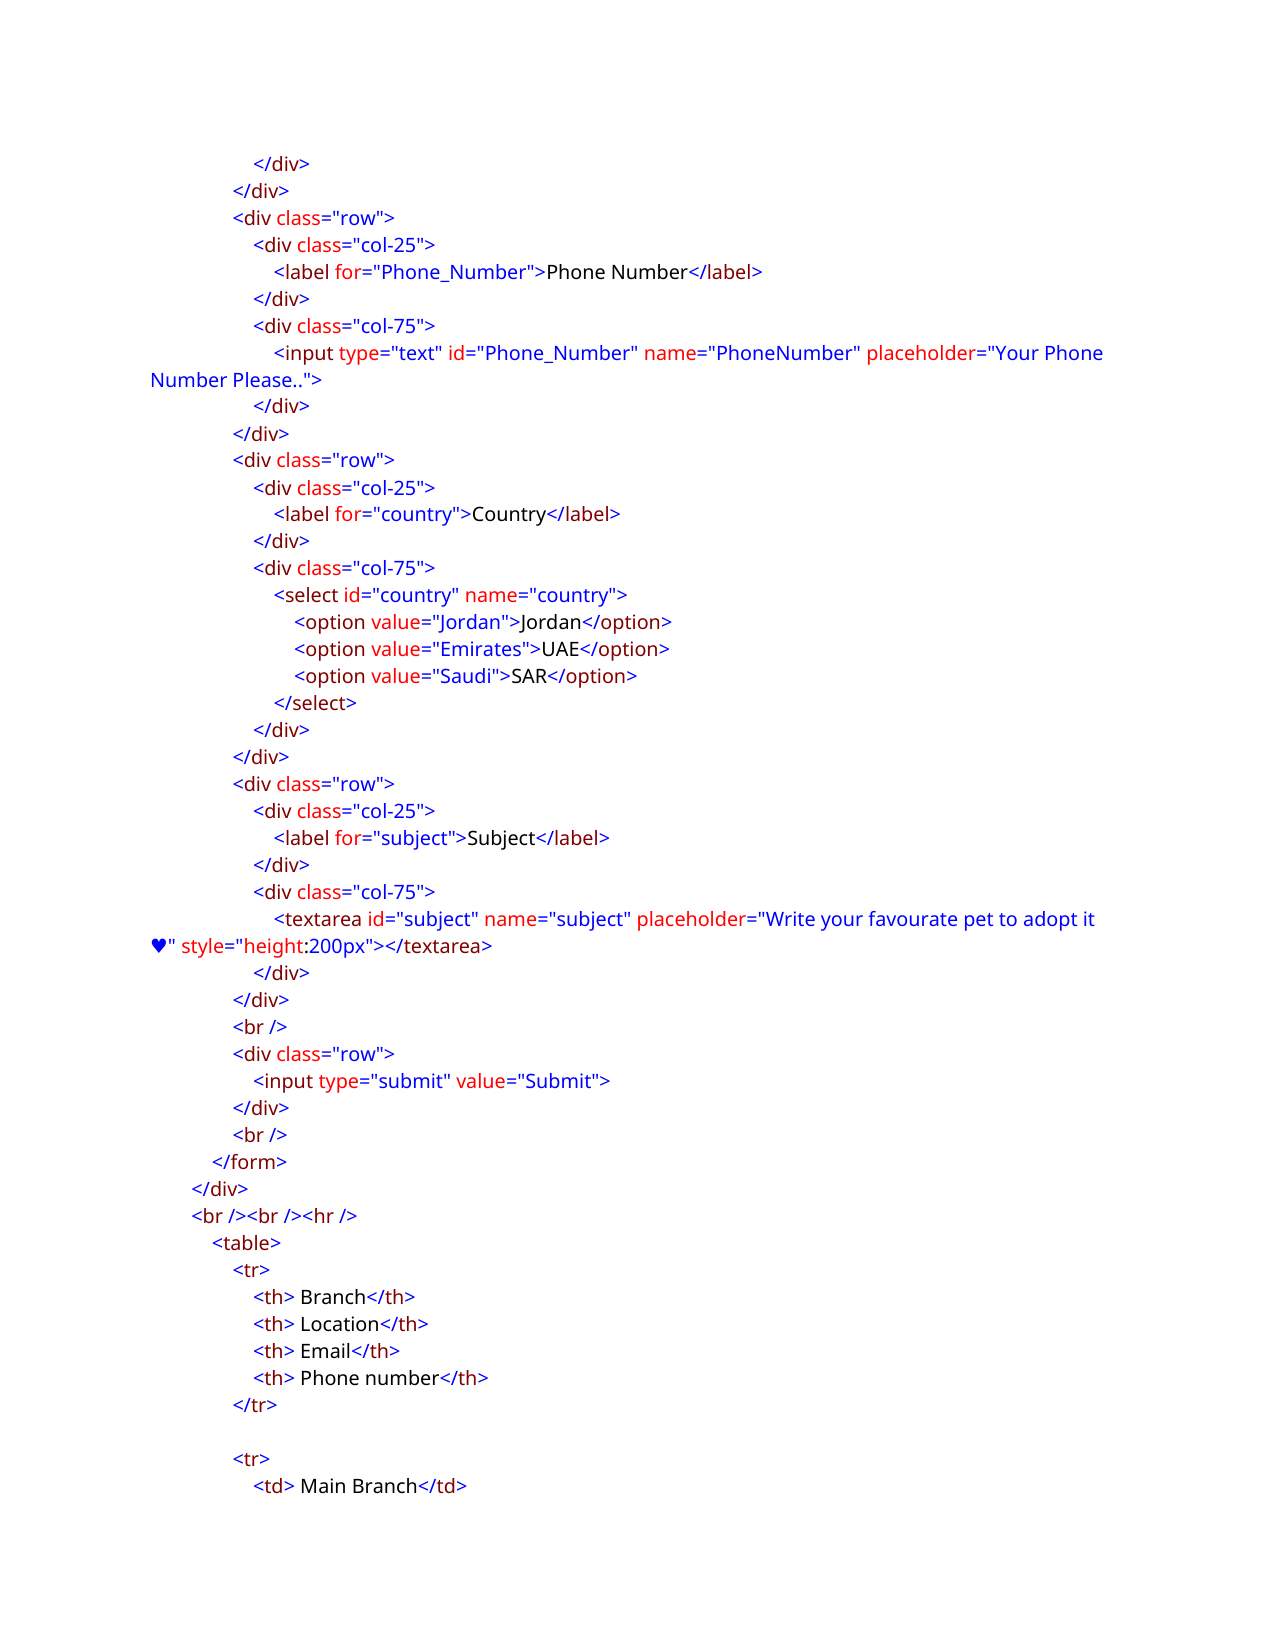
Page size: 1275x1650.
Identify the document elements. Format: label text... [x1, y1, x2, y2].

text <input type="text" id="Phone_Number" name="PhoneNumber" placeholder="Your Phone Number Please.."> [150, 339, 1125, 393]
text <div class="row"> [150, 447, 1125, 474]
text <div class="col-75"> [150, 312, 1125, 339]
text <tr> [150, 1256, 1125, 1283]
text </div> [150, 986, 1125, 1013]
text </div> [150, 851, 1125, 878]
text <option value="Jordan">Jordan</option> [150, 609, 1125, 636]
text <div class="row"> [150, 204, 1125, 231]
text </div> [150, 1175, 1125, 1202]
text </select> [150, 689, 1125, 717]
text </div> [150, 177, 1125, 204]
text <textarea id="subject" name="subject" placeholder="Write your favourate pet to adopt it ♥" style="height:200px"></textarea> [150, 905, 1125, 959]
text <th> Email</th> [150, 1337, 1125, 1364]
text <label for="Phone_Number">Phone Number</label> [150, 258, 1125, 285]
text </div> [150, 528, 1125, 555]
text <div class="row"> [150, 1040, 1125, 1067]
text <label for="subject">Subject</label> [150, 824, 1125, 851]
text </div> [150, 717, 1125, 743]
text </tr> [150, 1391, 1125, 1418]
text </div> [150, 1094, 1125, 1121]
text <select id="country" name="country"> [150, 582, 1125, 609]
text <tr> [150, 1445, 1125, 1472]
text <th> Branch</th> [150, 1283, 1125, 1310]
text <br /> [150, 1121, 1125, 1148]
text <div class="col-75"> [150, 555, 1125, 582]
text <div class="row"> [150, 771, 1125, 797]
text <option value="Emirates">UAE</option> [150, 636, 1125, 663]
text <div class="col-25"> [150, 474, 1125, 501]
text </div> [150, 420, 1125, 447]
text <div class="col-75"> [150, 878, 1125, 905]
text </div> [150, 150, 1125, 177]
text </div> [150, 393, 1125, 420]
text <td> Main Branch</td> [150, 1472, 1125, 1499]
text <th> Phone number</th> [150, 1364, 1125, 1391]
text <option value="Saudi">SAR</option> [150, 663, 1125, 689]
text </div> [150, 959, 1125, 986]
text <input type="submit" value="Submit"> [150, 1067, 1125, 1094]
text <div class="col-25"> [150, 797, 1125, 824]
text <th> Location</th> [150, 1310, 1125, 1337]
text <div class="col-25"> [150, 231, 1125, 258]
text <br /> [150, 1013, 1125, 1040]
text </form> [150, 1148, 1125, 1175]
text </div> [150, 743, 1125, 771]
text <label for="country">Country</label> [150, 501, 1125, 528]
text <table> [150, 1229, 1125, 1256]
text <br /><br /><hr /> [150, 1202, 1125, 1229]
text </div> [150, 285, 1125, 312]
